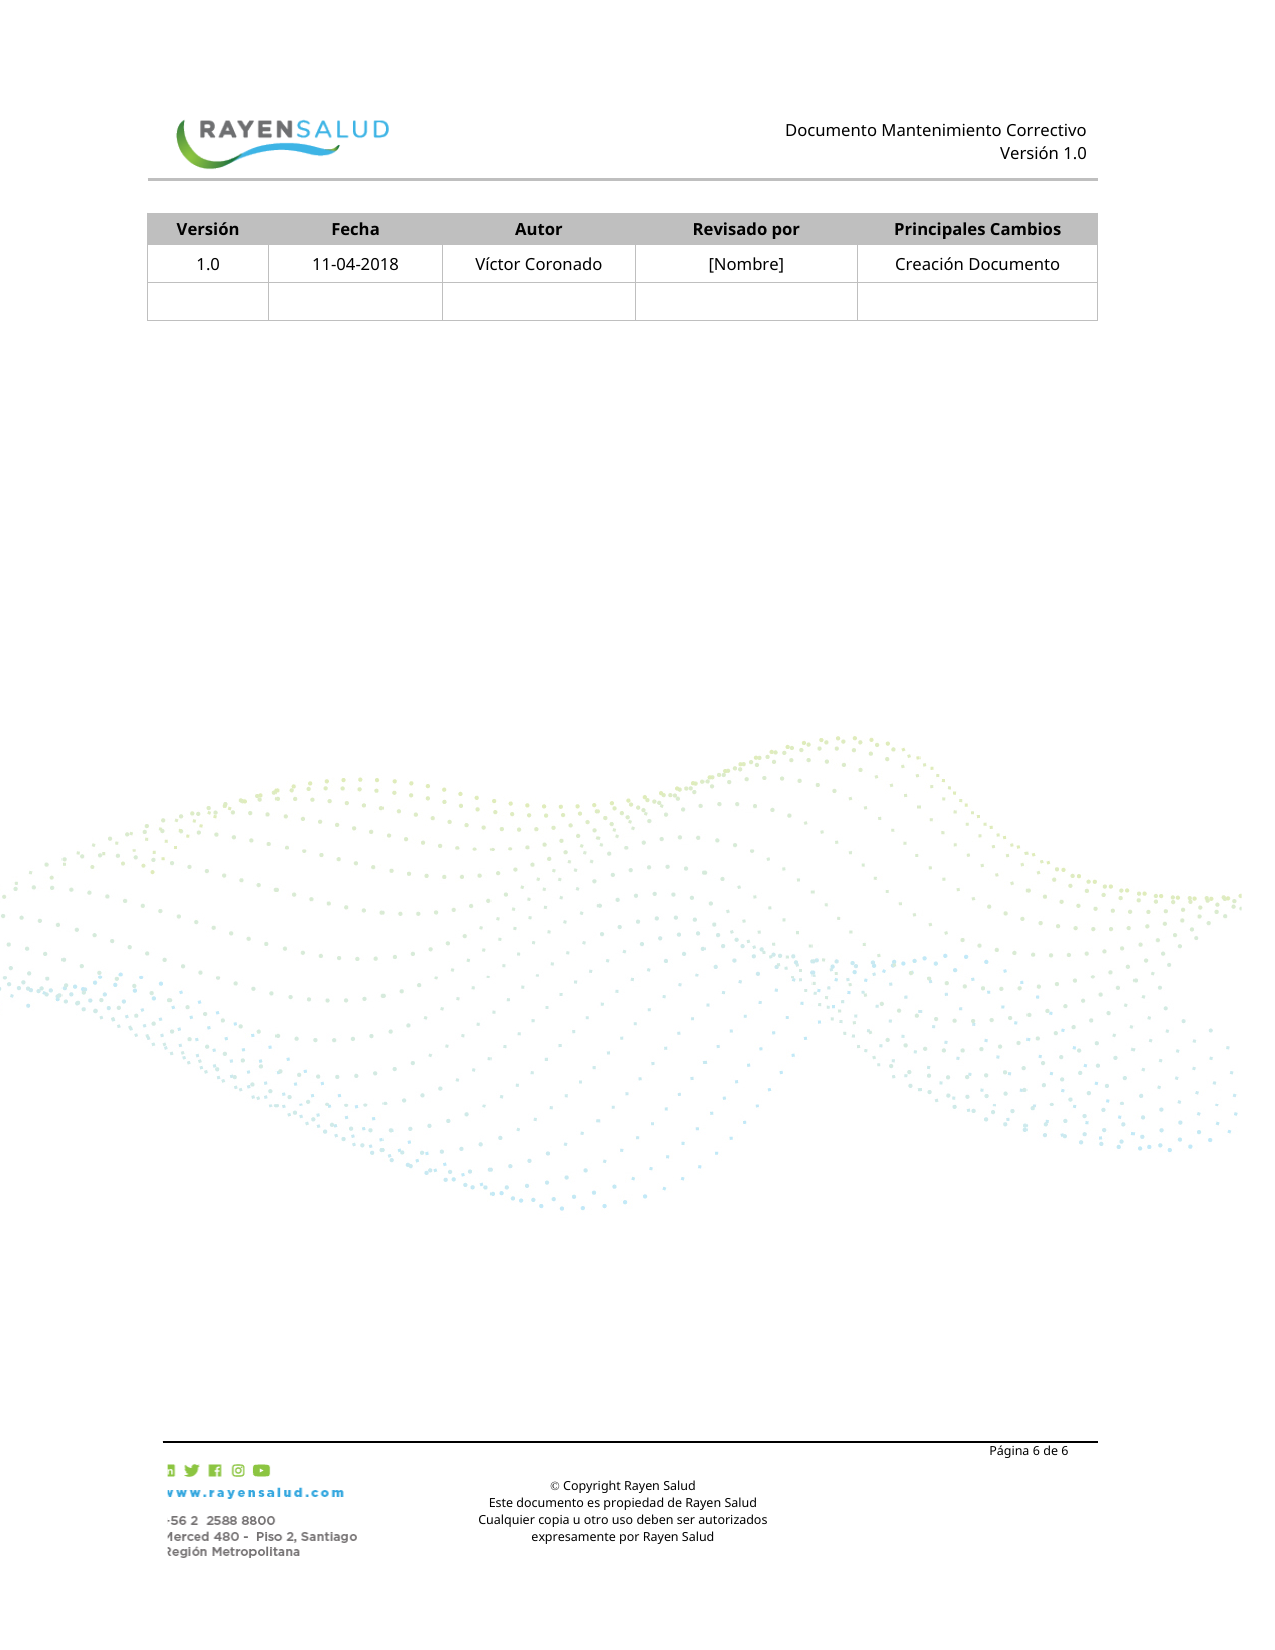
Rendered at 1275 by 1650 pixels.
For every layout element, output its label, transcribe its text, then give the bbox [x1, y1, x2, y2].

table_cell [858, 283, 1097, 320]
picture [165, 105, 398, 178]
table_header Principales Cambios [858, 214, 1097, 244]
table_cell [636, 283, 857, 320]
table_cell Creación Documento [858, 245, 1097, 282]
table_cell 1.0 [148, 245, 268, 282]
picture [167, 1460, 363, 1559]
table_cell [443, 283, 635, 320]
table_cell [Nombre] [636, 245, 857, 282]
table_cell Víctor Coronado [443, 245, 635, 282]
table_cell 11-04-2018 [269, 245, 442, 282]
table_header Fecha [269, 214, 442, 244]
table_cell [269, 283, 442, 320]
table_header Revisado por [636, 214, 857, 244]
table_header Autor [443, 214, 635, 244]
table_header Versión [148, 214, 268, 244]
picture [0, 722, 1242, 1232]
table_cell [148, 283, 268, 320]
